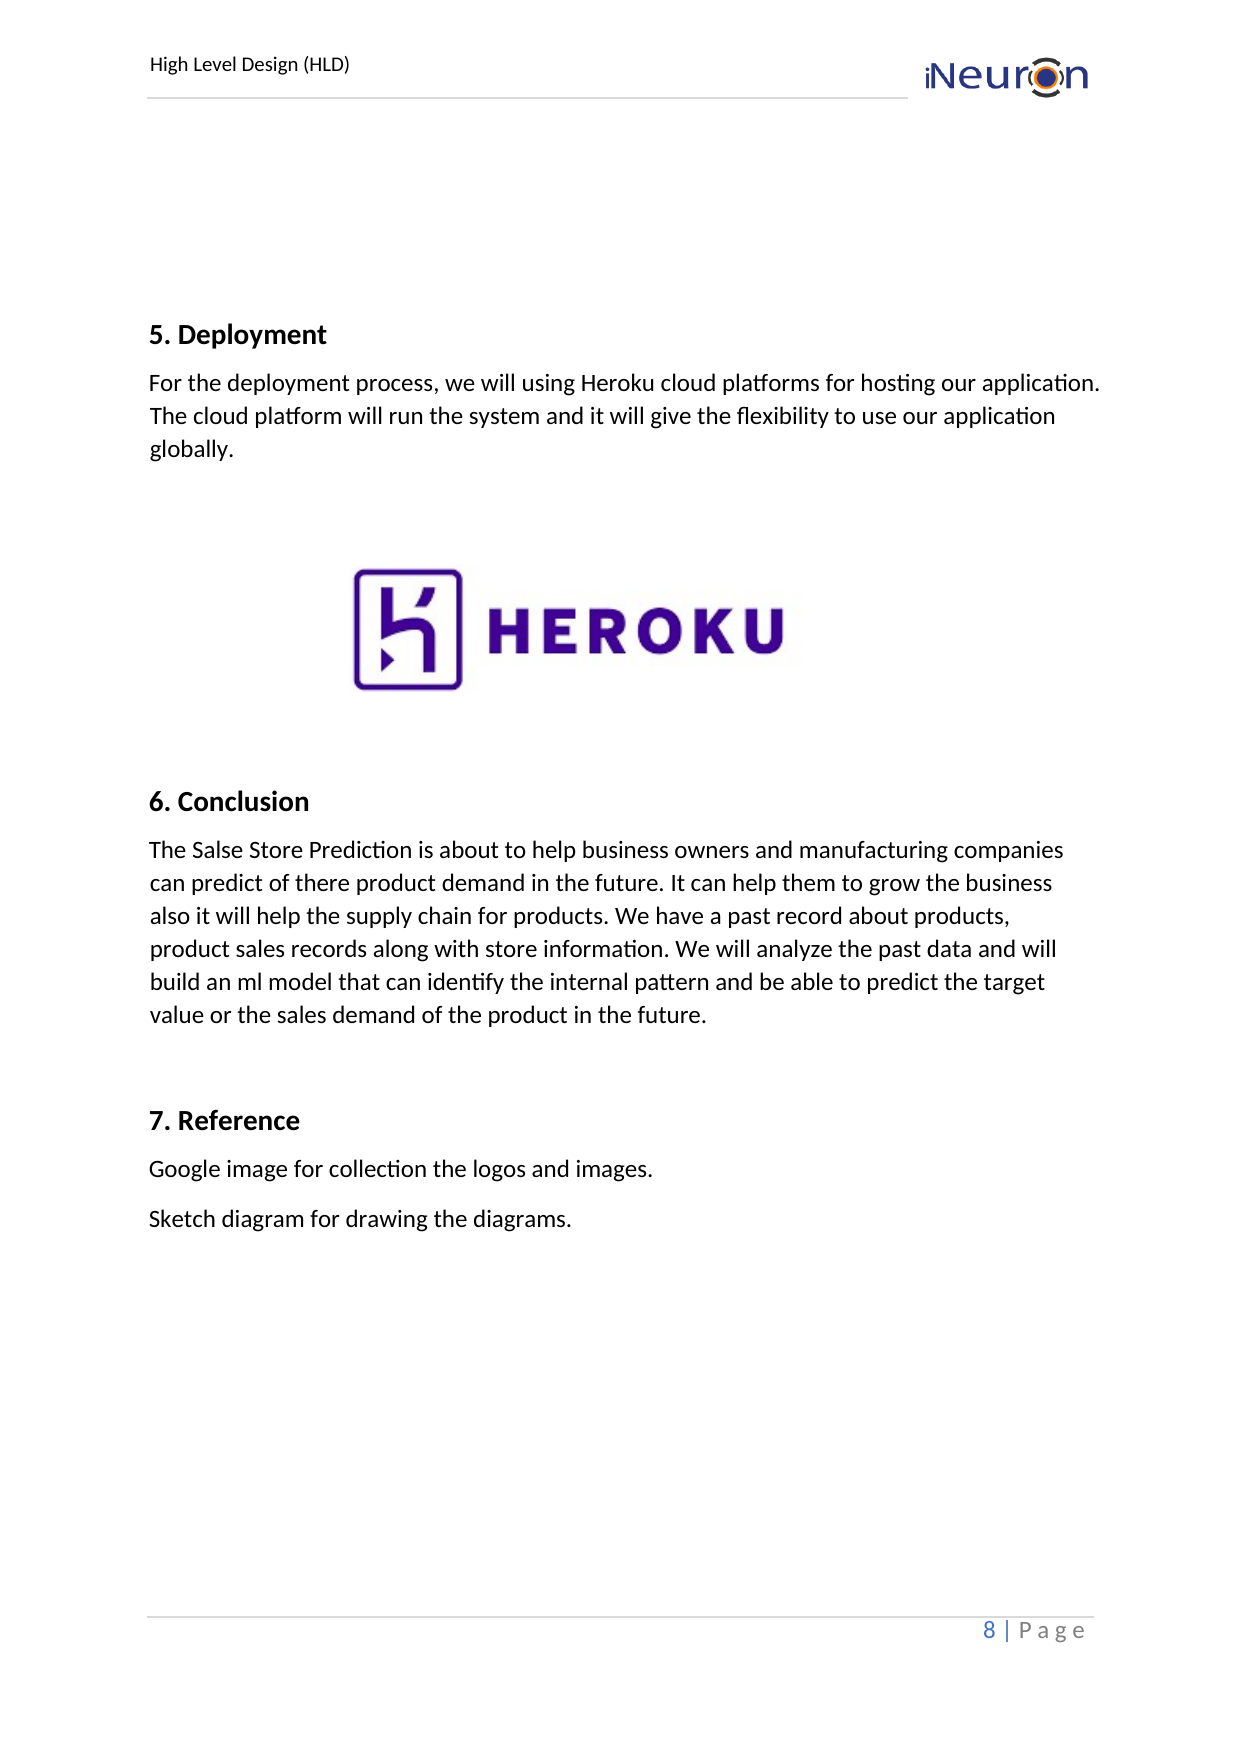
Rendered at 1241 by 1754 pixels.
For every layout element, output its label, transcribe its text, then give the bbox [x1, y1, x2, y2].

text Sketch diagram for drawing the diagrams. [148, 1203, 1132, 1234]
subtitle 5. Deployment [148, 316, 1100, 352]
picture [923, 51, 1091, 99]
text Google image for collection the logos and images. [148, 1153, 1132, 1184]
text The Salse Store Prediction is about to help business owners and manufacturing companies can predict of there product demand in the future. It can help them to grow the business also it will help the supply chain for products. We have a past record about products, product sales records along with store information. We will analyze the past data and will build an ml model that can identify the internal pattern and be able to predict the target value or the sales demand of the product in the future. [148, 834, 1097, 1029]
subtitle 7. Reference [148, 1102, 1100, 1138]
subtitle 6. Conclusion [148, 783, 1100, 819]
picture [300, 515, 842, 745]
text For the deployment process, we will using Heroku cloud platforms for hosting our application. The cloud platform will run the system and it will give the flexibility to use our application globally. [148, 367, 1132, 463]
